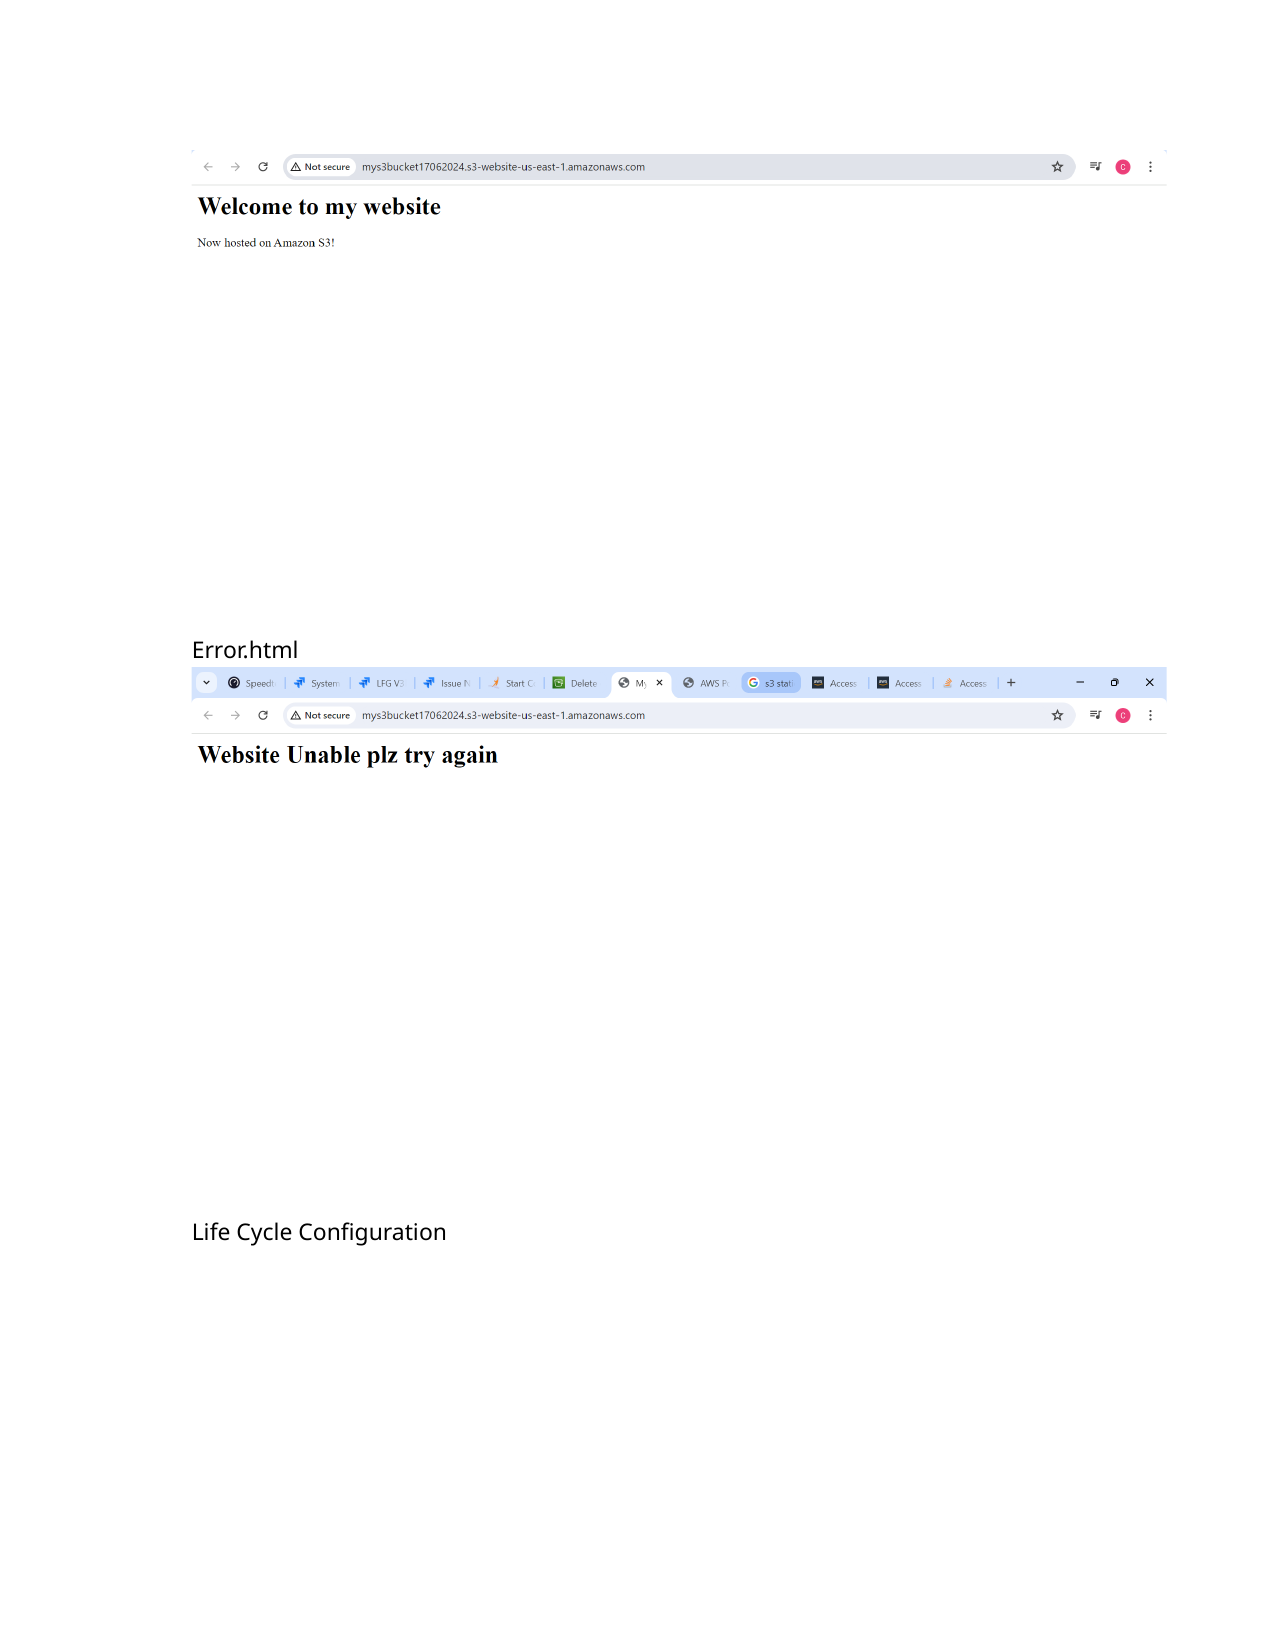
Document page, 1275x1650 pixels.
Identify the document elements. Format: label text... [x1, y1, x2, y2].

list Life Cycle Configuration [192, 1216, 1125, 1247]
list Error.html [192, 634, 1125, 665]
picture [191, 150, 1167, 632]
picture [191, 667, 1167, 1180]
